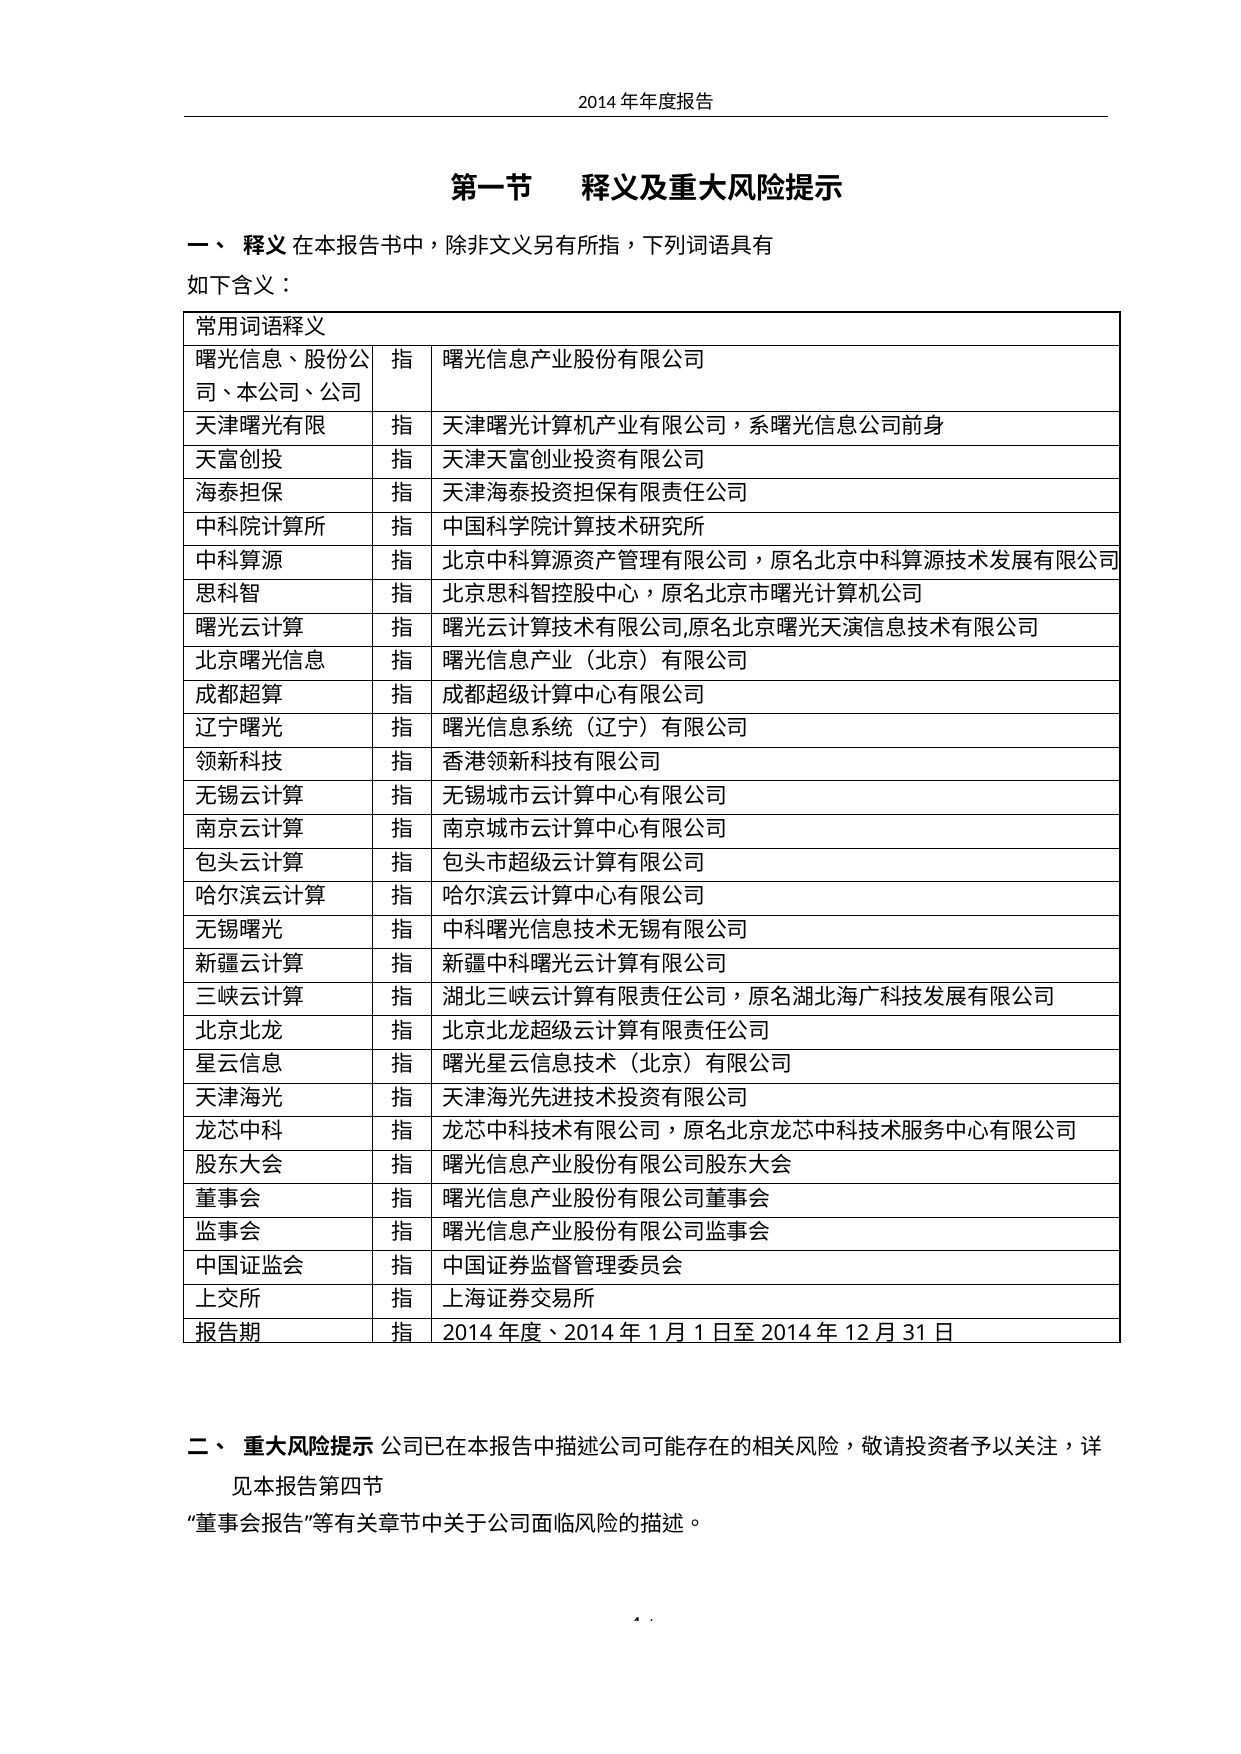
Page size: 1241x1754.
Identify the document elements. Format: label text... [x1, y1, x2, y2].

text 一、 释义 在本报告书中，除非文义另有所指，下列词语具有如下含义： [187, 230, 780, 300]
text “董事会报告”等有关章节中关于公司面临风险的描述。 [187, 1511, 1108, 1536]
text 二、 重大风险提示 公司已在本报告中描述公司可能存在的相关风险，敬请投资者予以关注，详见本报告第四节 [187, 1431, 1108, 1501]
subtitle 第一节 释义及重大风险提示 [450, 167, 1108, 207]
